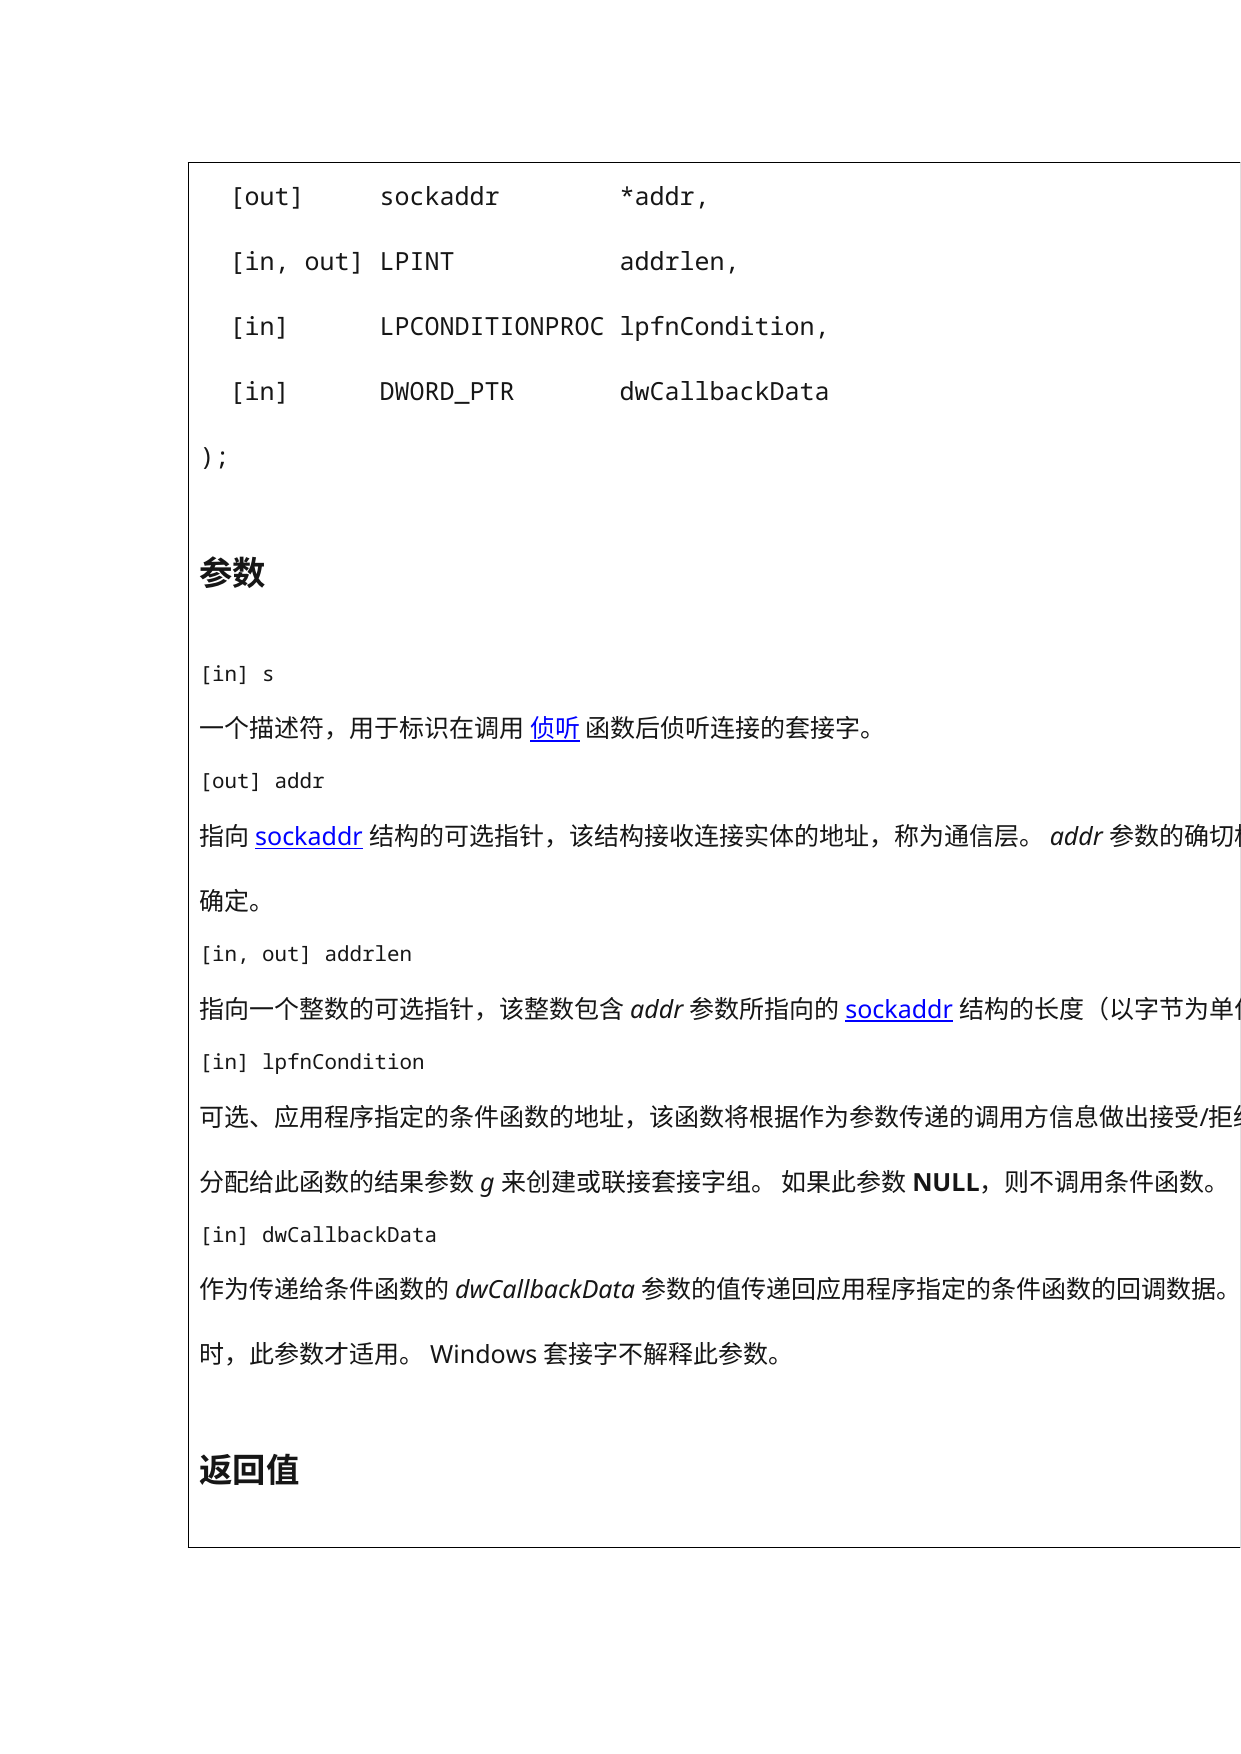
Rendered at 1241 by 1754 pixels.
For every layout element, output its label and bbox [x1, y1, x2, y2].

table_header [189, 163, 1240, 1547]
